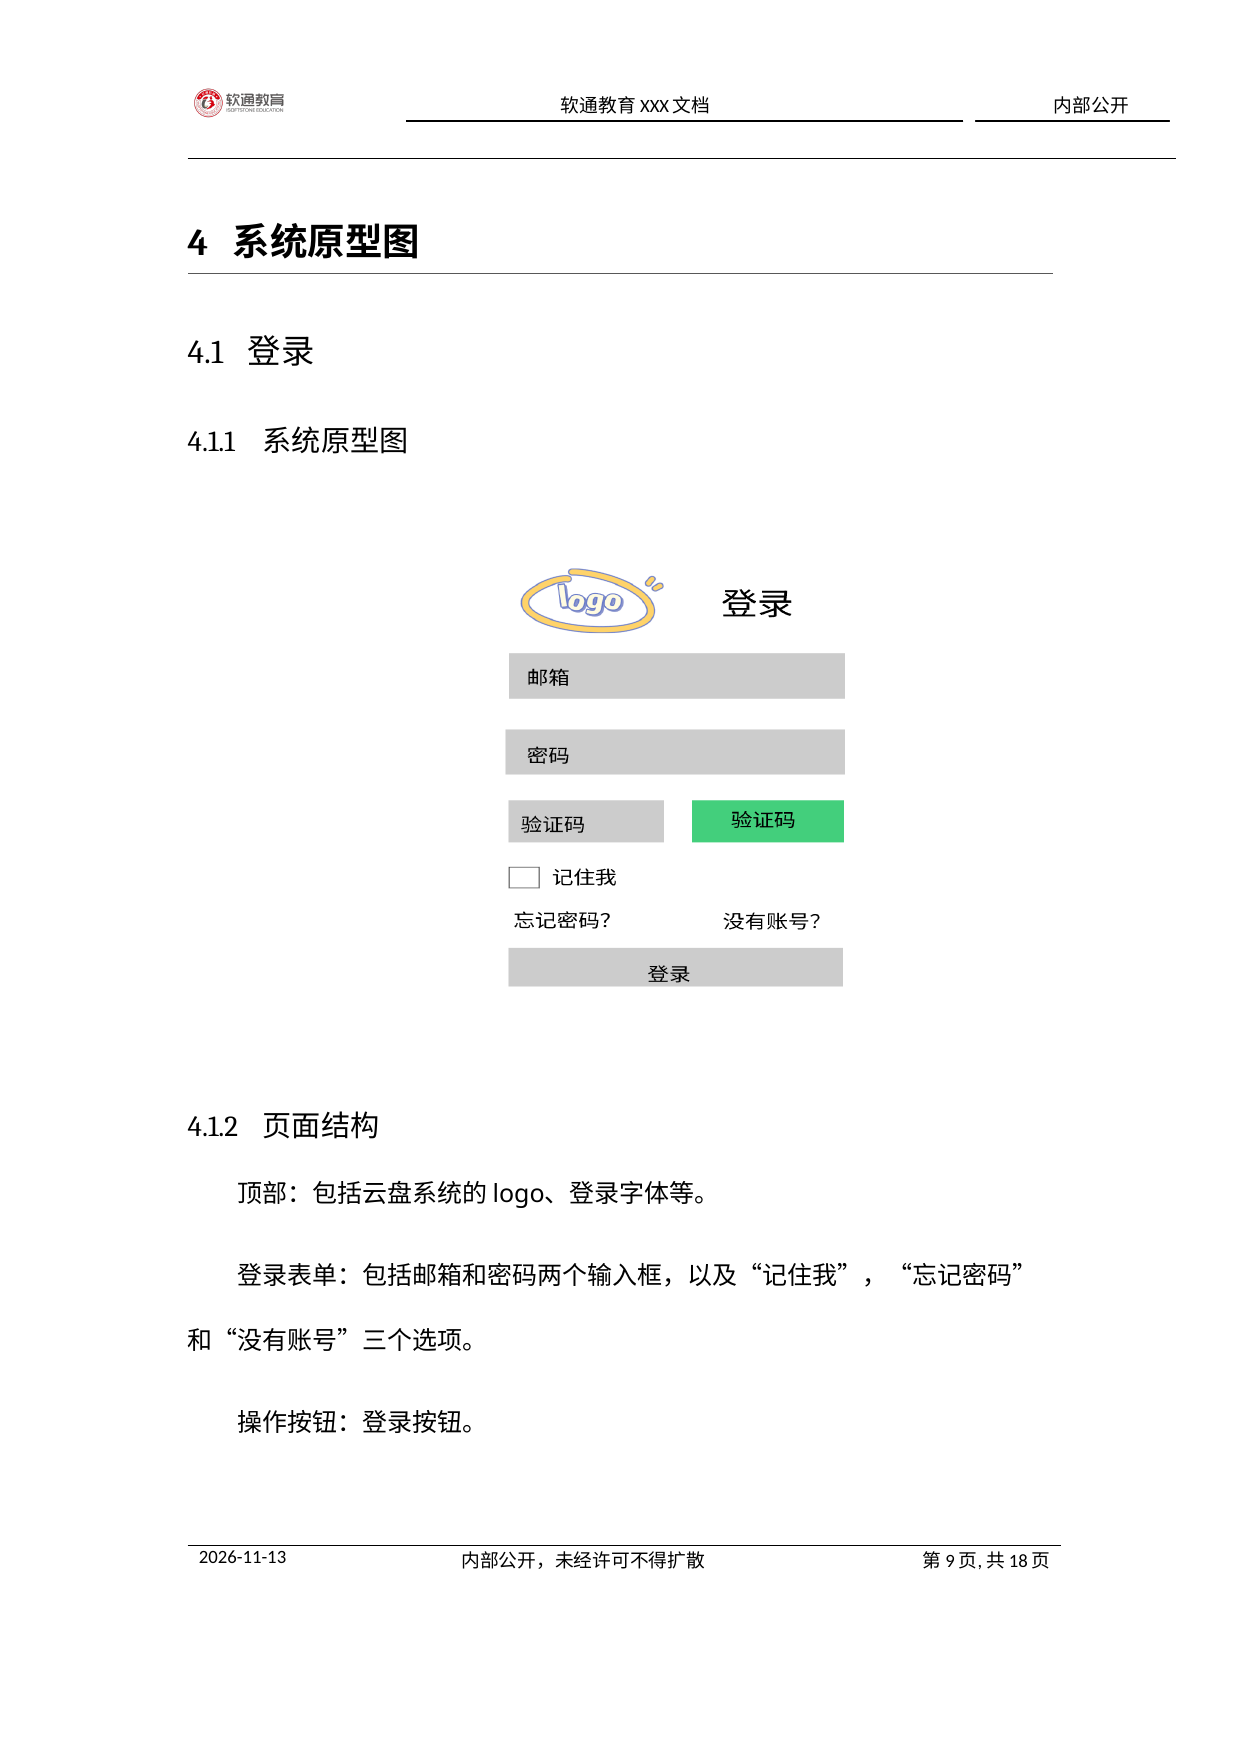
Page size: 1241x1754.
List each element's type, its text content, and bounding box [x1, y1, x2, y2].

subtitle 登录 [187, 316, 1053, 381]
subtitle 页面结构 [187, 1091, 1053, 1156]
text 登录表单：包括邮箱和密码两个输入框，以及“记住我”，“忘记密码”和“没有账号”三个选项。 [187, 1241, 1053, 1371]
picture [193, 88, 284, 118]
text 顶部：包括云盘系统的logo、登录字体等。 [187, 1159, 1053, 1224]
text 操作按钮：登录按钮。 [187, 1388, 1053, 1453]
subtitle 系统原型图 [187, 206, 1053, 274]
picture [262, 515, 1127, 1041]
